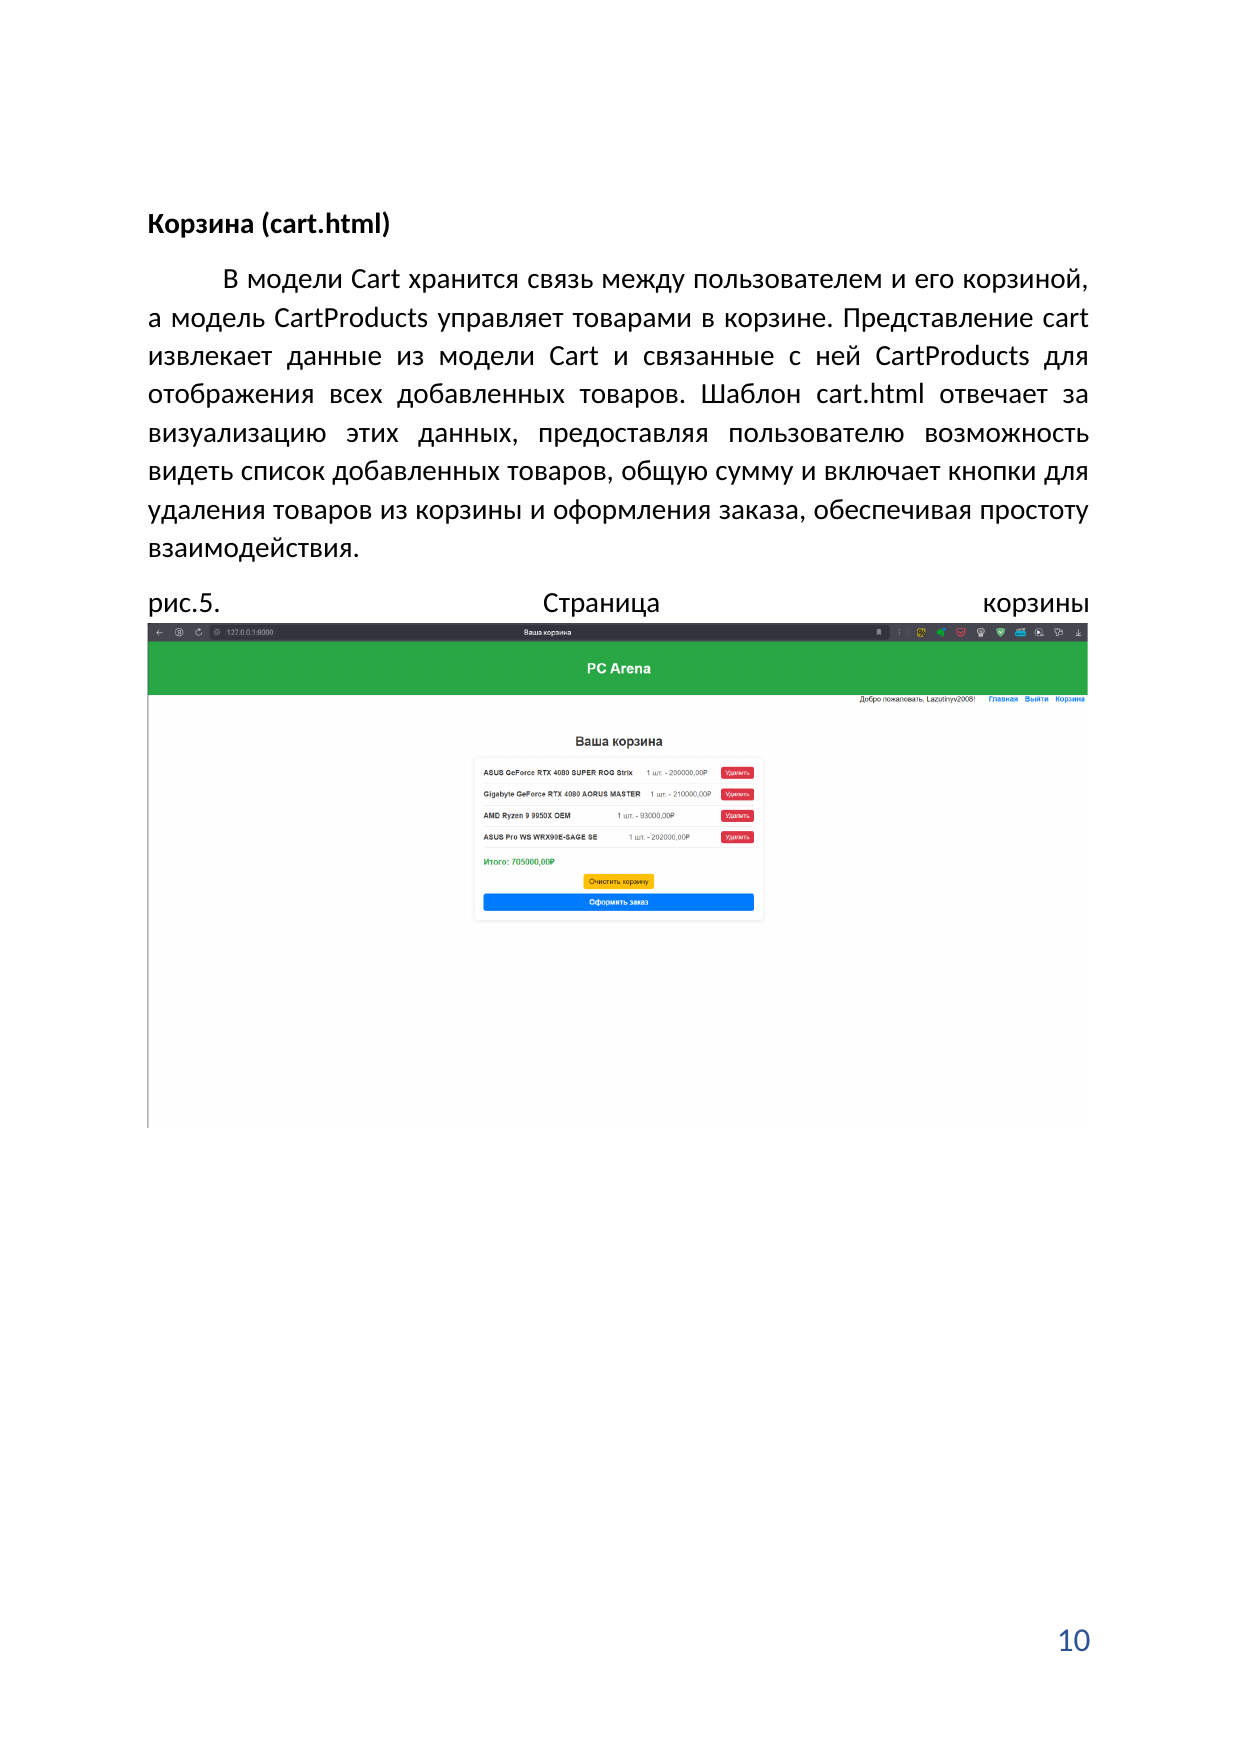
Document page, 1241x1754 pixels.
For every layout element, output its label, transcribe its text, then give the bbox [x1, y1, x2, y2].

text В модели Cart хранится связь между пользователем и его корзиной, а модель CartProducts управляет товарами в корзине. Представление cart извлекает данные из модели Cart и связанные с ней CartProducts для отображения всех добавленных товаров. Шаблон cart.html отвечает за визуализацию этих данных, предоставляя пользователю возможность видеть список добавленных товаров, общую сумму и включает кнопки для удаления товаров из корзины и оформления заказа, обеспечивая простоту взаимодействия. [148, 260, 1090, 565]
text Корзина (cart.html) [148, 205, 1090, 241]
picture [147, 623, 1088, 1128]
